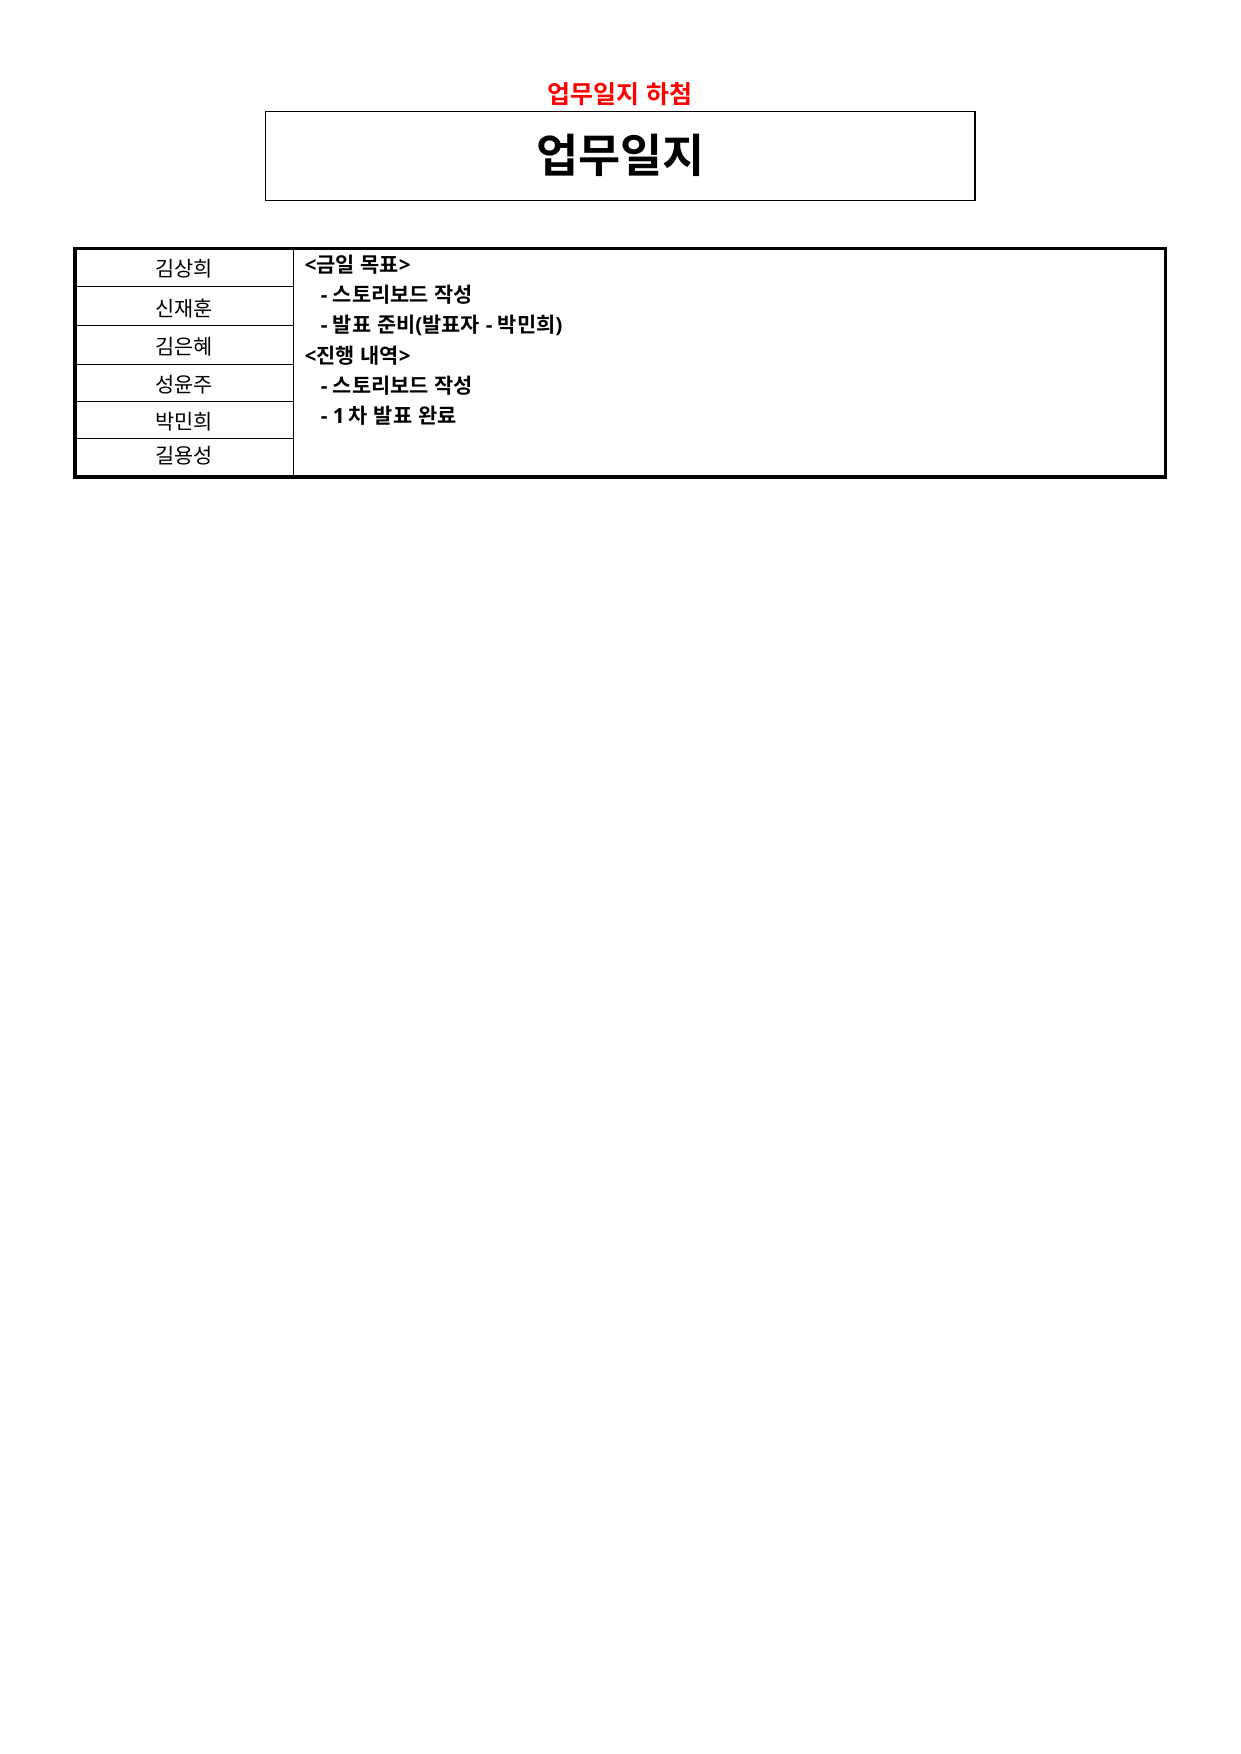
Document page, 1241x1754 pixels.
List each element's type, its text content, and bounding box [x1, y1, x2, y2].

text 업무일지 하첨 [75, 75, 1165, 111]
table_cell 박민희 [77, 402, 293, 438]
table_cell 성윤주 [77, 365, 293, 401]
table_header <금일 목표> - 스토리보드 작성 - 발표 준비(발표자 - 박민희) <진행 내역> - 스토리보드 작성 - 1차 발표 완료 [294, 250, 1164, 475]
table_cell 길용성 [77, 439, 293, 475]
table_cell 김은혜 [77, 326, 293, 364]
table_header 업무일지 [266, 112, 974, 199]
table_header 김상희 [77, 250, 293, 286]
table_cell 신재훈 [77, 287, 293, 325]
